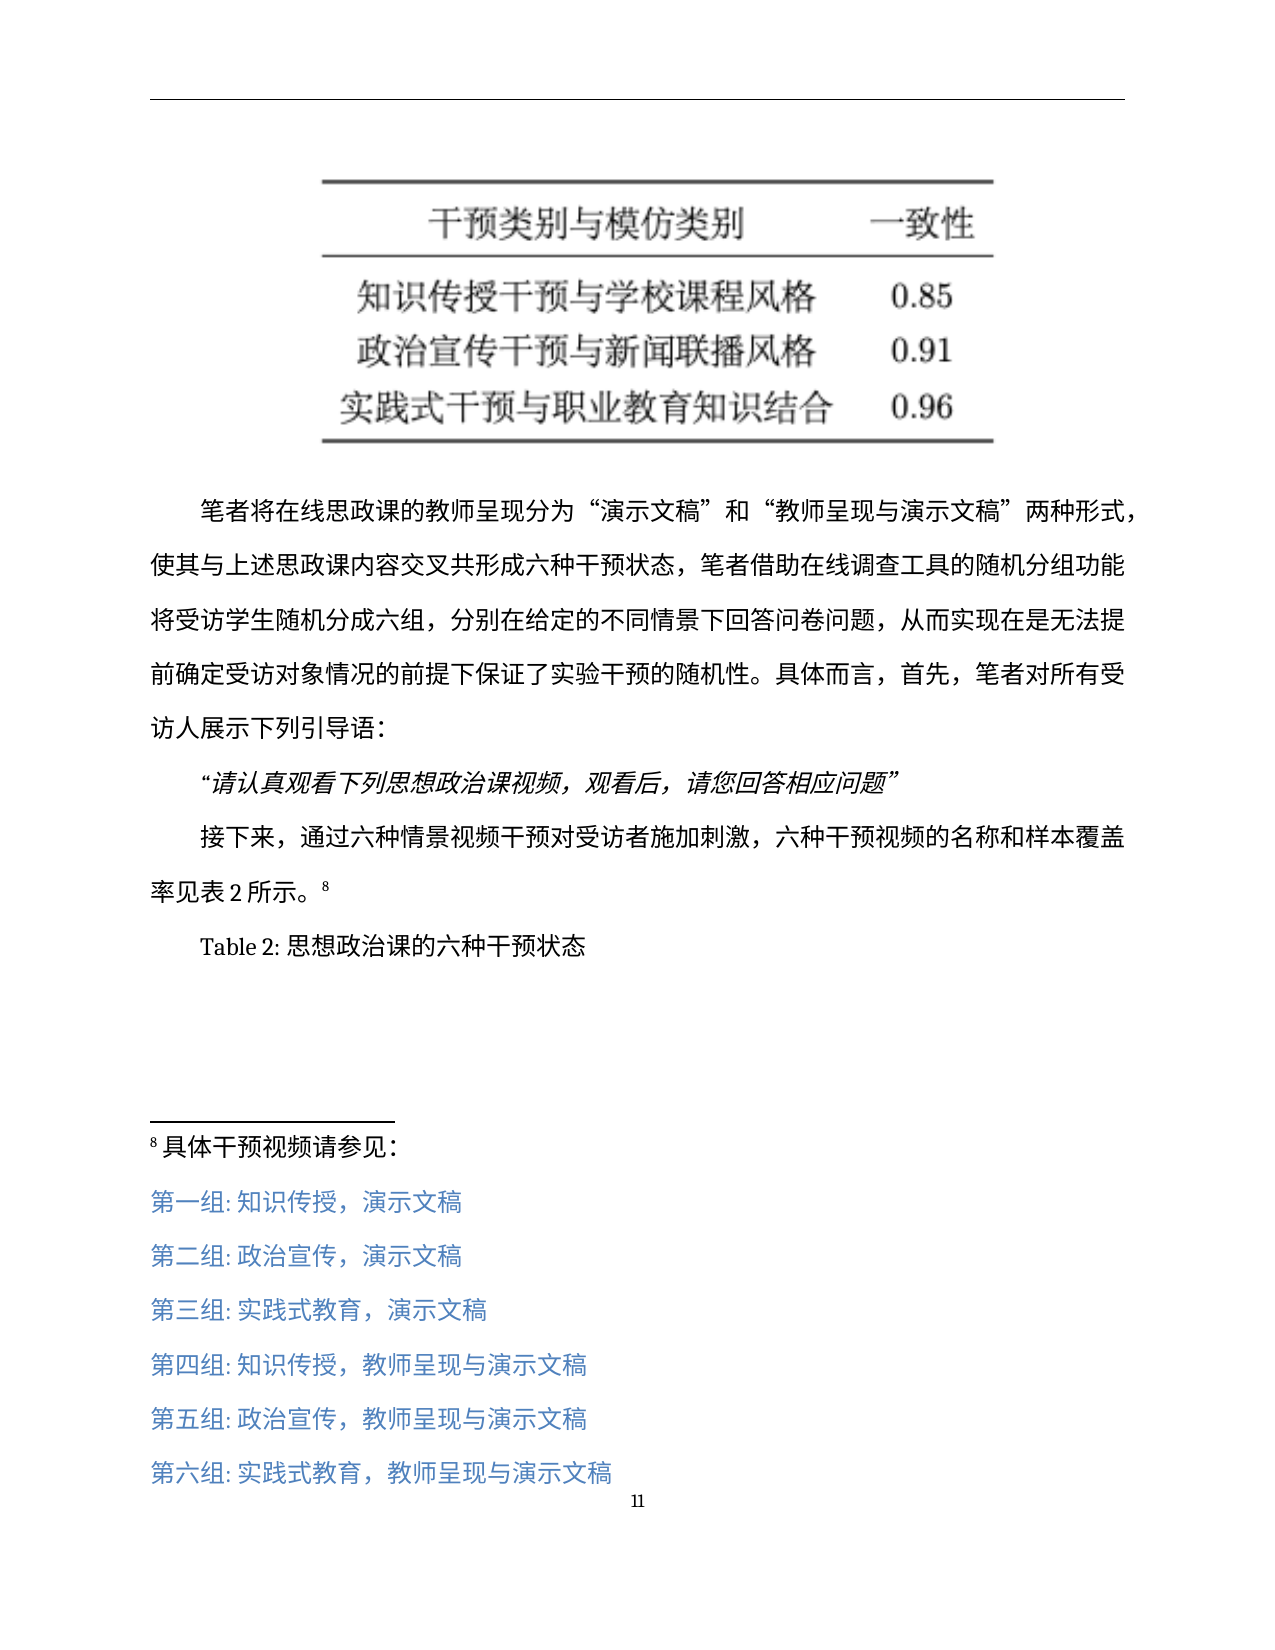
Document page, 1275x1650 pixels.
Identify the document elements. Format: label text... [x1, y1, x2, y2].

text 接下来，通过六种情景视频干预对受访者施加刺激，六种干预视频的名称和样本覆盖率见表2所示。 [150, 818, 1125, 908]
picture [281, 150, 1044, 477]
text Table 2: 思想政治课的六种干预状态 [150, 926, 1125, 963]
text 笔者将在线思政课的教师呈现分为“演示文稿”和“教师呈现与演示文稿”两种形式，使其与上述思政课内容交叉共形成六种干预状态，笔者借助在线调查工具的随机分组功能将受访学生随机分成六组，分别在给定的不同情景下回答问卷问题，从而实现在是无法提前确定受访对象情况的前提下保证了实验干预的随机性。具体而言，首先，笔者对所有受访人展示下列引导语： [150, 491, 1125, 745]
text “请认真观看下列思想政治课视频，观看后，请您回答相应问题” [150, 763, 1125, 799]
